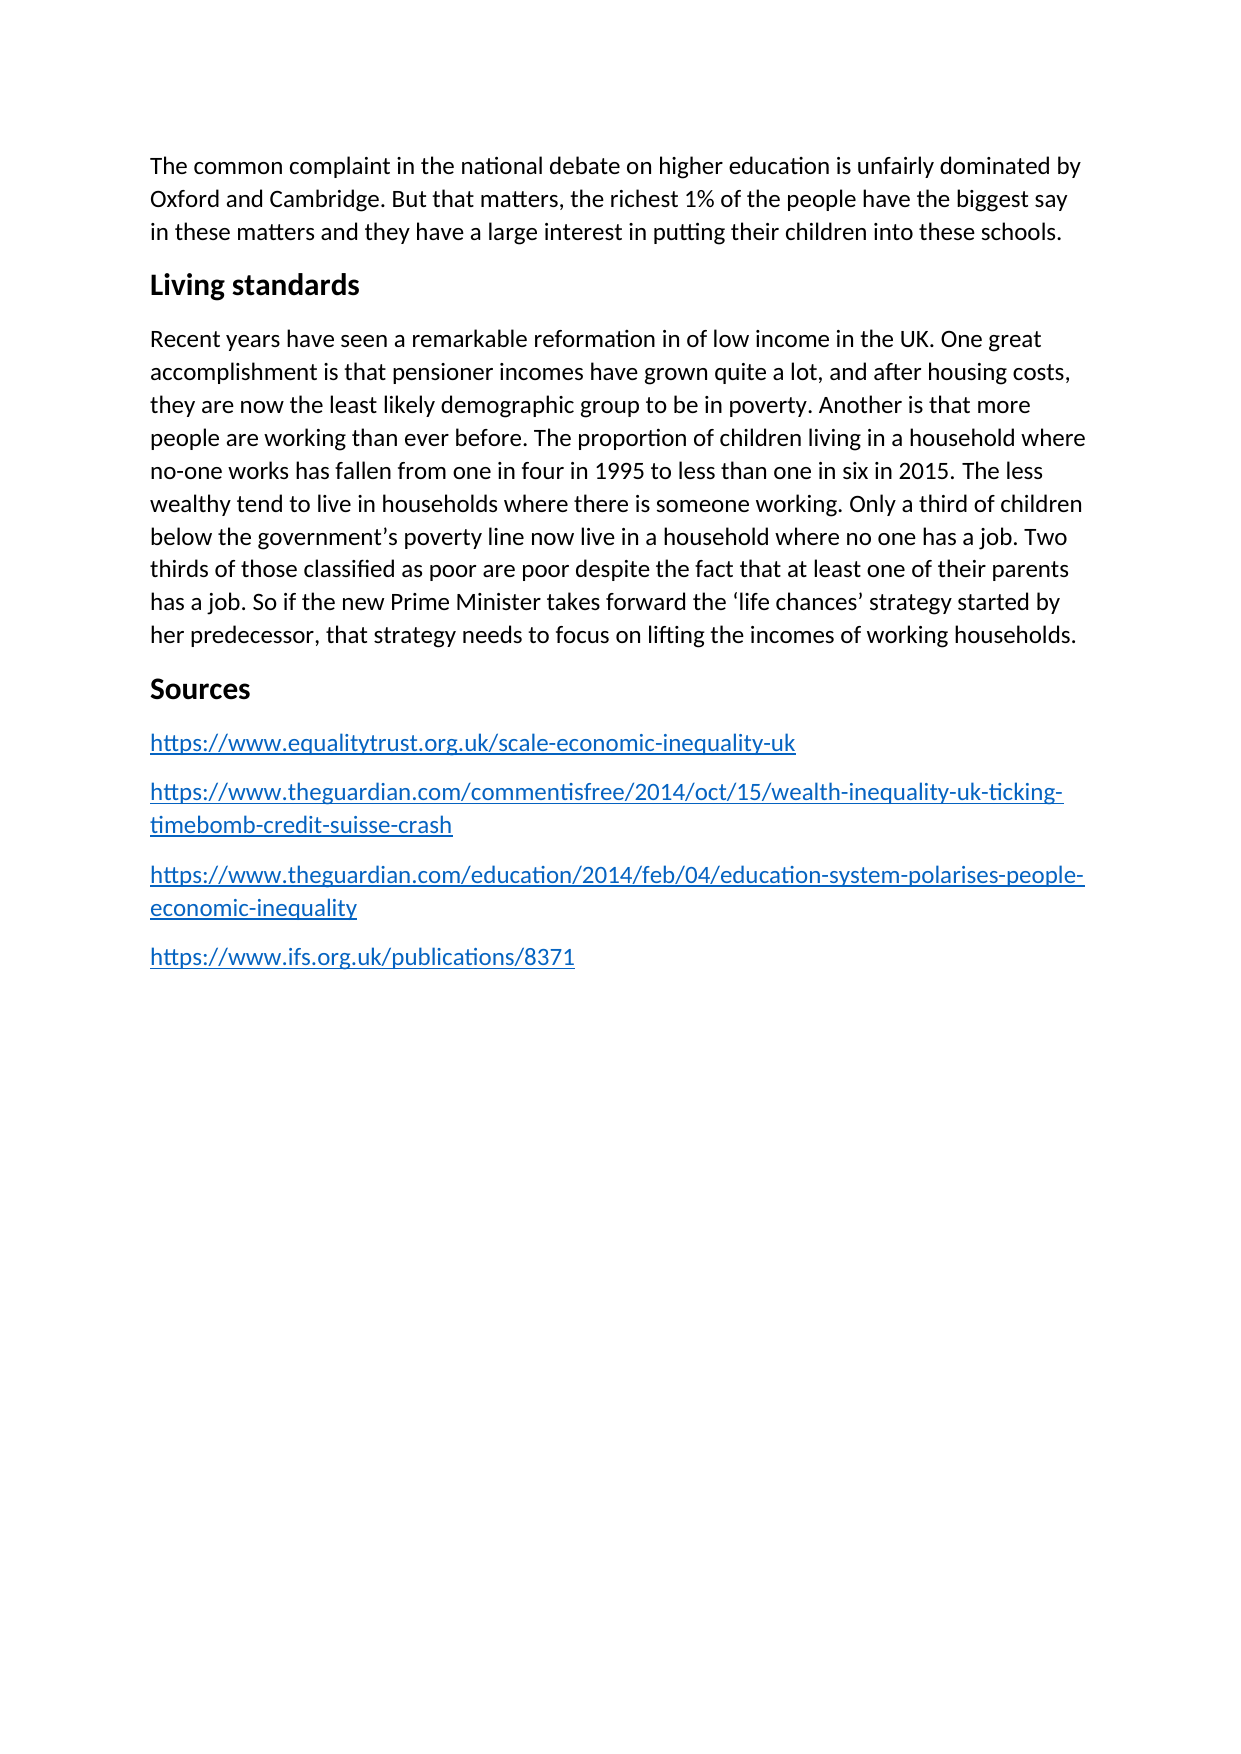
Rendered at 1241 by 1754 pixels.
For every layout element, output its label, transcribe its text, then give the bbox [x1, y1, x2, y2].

text Living standards [150, 265, 1090, 303]
text Recent years have seen a remarkable reformation in of low income in the UK. One great accomplishment is that pensioner incomes have grown quite a lot, and after housing costs, they are now the least likely demographic group to be in poverty. Another is that more people are working than ever before. The proportion of children living in a household where no-one works has fallen from one in four in 1995 to less than one in six in 2015. The less wealthy tend to live in households where there is someone working. Only a third of children below the government’s poverty line now live in a household where no one has a job. Two thirds of those classified as poor are poor despite the fact that at least one of their parents has a job. So if the new Prime Minister takes forward the ‘life chances’ strategy started by her predecessor, that strategy needs to focus on lifting the incomes of working households. [150, 323, 1090, 650]
text The common complaint in the national debate on higher education is unfairly dominated by Oxford and Cambridge. But that matters, the richest 1% of the people have the biggest say in these matters and they have a large interest in putting their children into these schools. [150, 150, 1090, 246]
text https://www.ifs.org.uk/publications/8371 [150, 941, 1090, 972]
text https://www.theguardian.com/commentisfree/2014/oct/15/wealth-inequality-uk-ticking-timebomb-credit-suisse-crash [150, 776, 1090, 840]
text Sources [150, 669, 1090, 707]
text https://www.equalitytrust.org.uk/scale-economic-inequality-uk [150, 727, 1090, 757]
text https://www.theguardian.com/education/2014/feb/04/education-system-polarises-people-economic-inequality [150, 859, 1090, 922]
